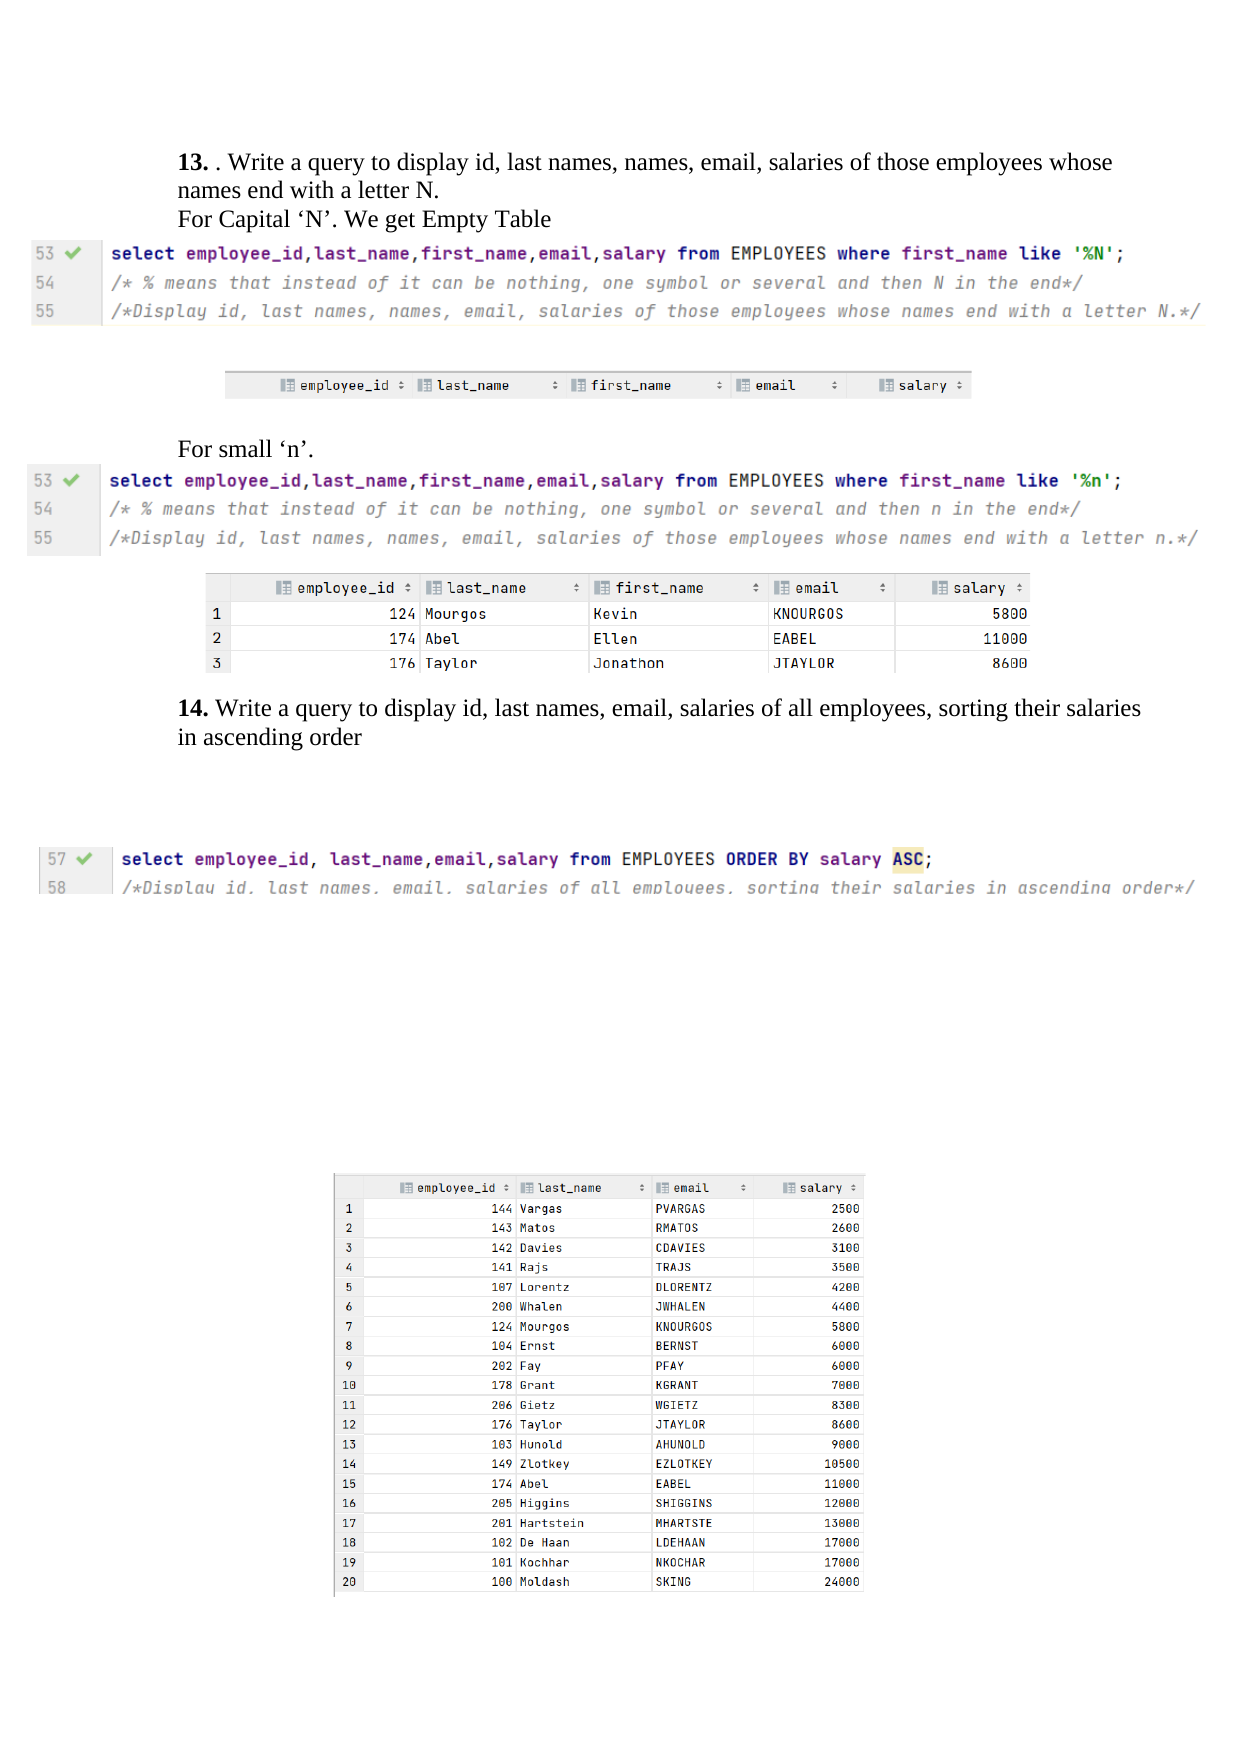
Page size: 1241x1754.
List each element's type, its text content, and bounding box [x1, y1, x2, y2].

text For small ‘n’. [177, 434, 1152, 463]
picture [31, 240, 1207, 326]
text For Capital ‘N’. We get Empty Table [177, 204, 1152, 233]
picture [205, 573, 1030, 673]
picture [225, 370, 972, 426]
text 14. Write a query to display id, last names, email, salaries of all employees, sorting their salaries in ascending order [177, 693, 1152, 751]
picture [27, 464, 1212, 556]
picture [37, 847, 1201, 894]
text 13. . Write a query to display id, last names, names, email, salaries of those employees whose names end with a letter N. [177, 147, 1152, 204]
picture [333, 1173, 866, 1597]
